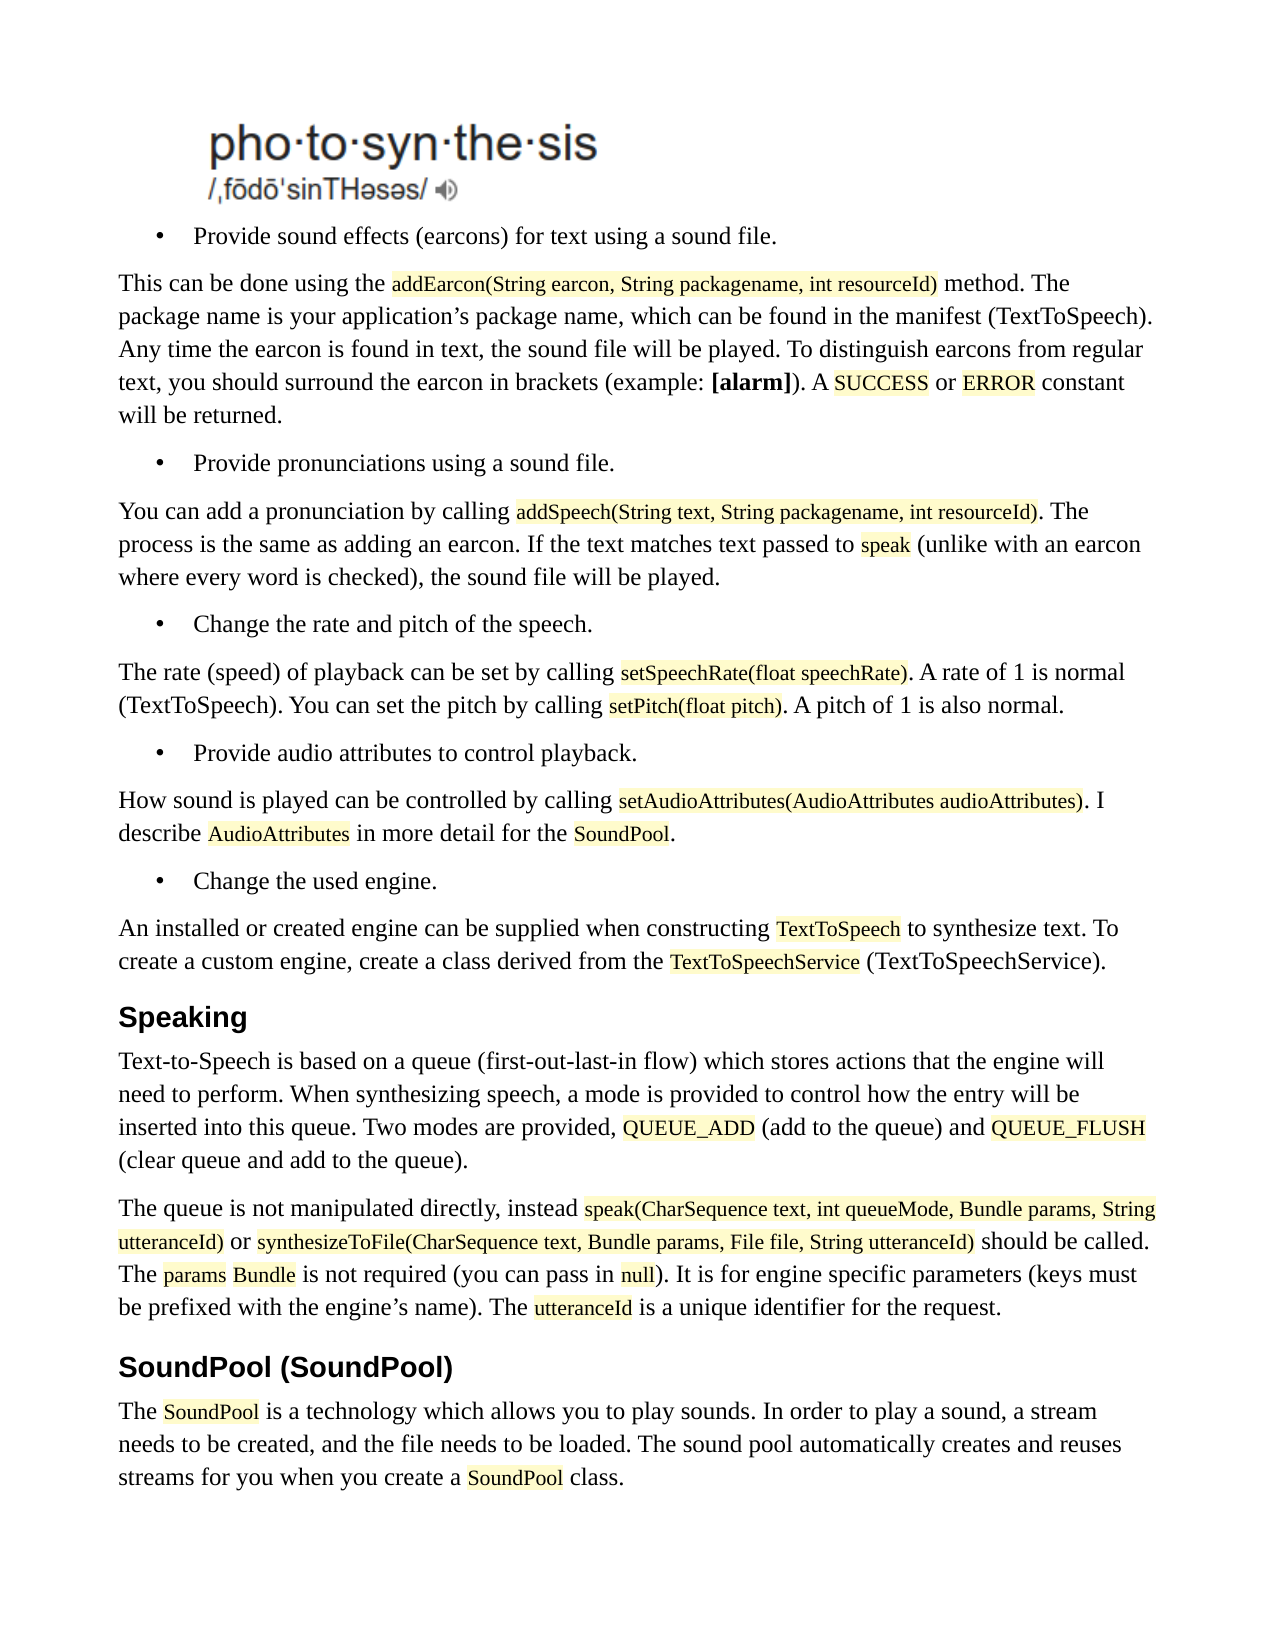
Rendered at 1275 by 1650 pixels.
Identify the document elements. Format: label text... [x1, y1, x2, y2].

text The SoundPool is a technology which allows you to play sounds. In order to play a sound, a stream needs to be created, and the file needs to be loaded. The sound pool automatically creates and reuses streams for you when you create a SoundPool class. [118, 1396, 1157, 1491]
list Provide audio attributes to control playback. [156, 738, 1157, 766]
list Provide pronunciations using a sound file. [156, 448, 1157, 477]
text An installed or created engine can be supplied when constructing TextToSpeech to synthesize text. To create a custom engine, create a class derived from the TextToSpeechService (TextToSpeechService). [118, 913, 1157, 975]
text You can add a pronunciation by calling addSpeech(String text, String packagename, int resourceId). The process is the same as adding an earcon. If the text matches text passed to speak (unlike with an earcon where every word is checked), the sound file will be played. [118, 496, 1157, 591]
text The rate (speed) of playback can be set by calling setSpeechRate(float speechRate). A rate of 1 is normal (TextToSpeech). You can set the pitch by calling setPitch(float pitch). A pitch of 1 is also normal. [118, 657, 1157, 719]
list Change the used engine. [156, 866, 1157, 894]
text The queue is not manipulated directly, instead speak(CharSequence text, int queueMode, Bundle params, String utteranceId) or synthesizeToFile(CharSequence text, Bundle params, File file, String utteranceId) should be called. The params Bundle is not required (you can pass in null). It is for engine specific parameters (keys must be prefixed with the engine’s name). The utteranceId is a unique identifier for the request. [118, 1193, 1157, 1321]
picture [196, 118, 608, 217]
text How sound is played can be controlled by calling setAudioAttributes(AudioAttributes audioAttributes). I describe AudioAttributes in more detail for the SoundPool. [118, 785, 1157, 847]
text Text-to-Speech is based on a queue (first-out-last-in flow) which stores actions that the engine will need to perform. When synthesizing speech, a mode is provided to control how the entry will be inserted into this queue. Two modes are provided, QUEUE_ADD (add to the queue) and QUEUE_FLUSH (clear queue and add to the queue). [118, 1046, 1157, 1174]
subtitle SoundPool (SoundPool) [118, 1350, 1157, 1384]
text This can be done using the addEarcon(String earcon, String packagename, int resourceId) method. The package name is your application’s package name, which can be found in the manifest (TextToSpeech). Any time the earcon is found in text, the sound file will be played. To distinguish earcons from regular text, you should surround the earcon in brackets (example: [alarm]). A SUCCESS or ERROR constant will be returned. [118, 268, 1157, 429]
subtitle Speaking [118, 1000, 1157, 1034]
list Change the rate and pitch of the speech. [156, 609, 1157, 638]
